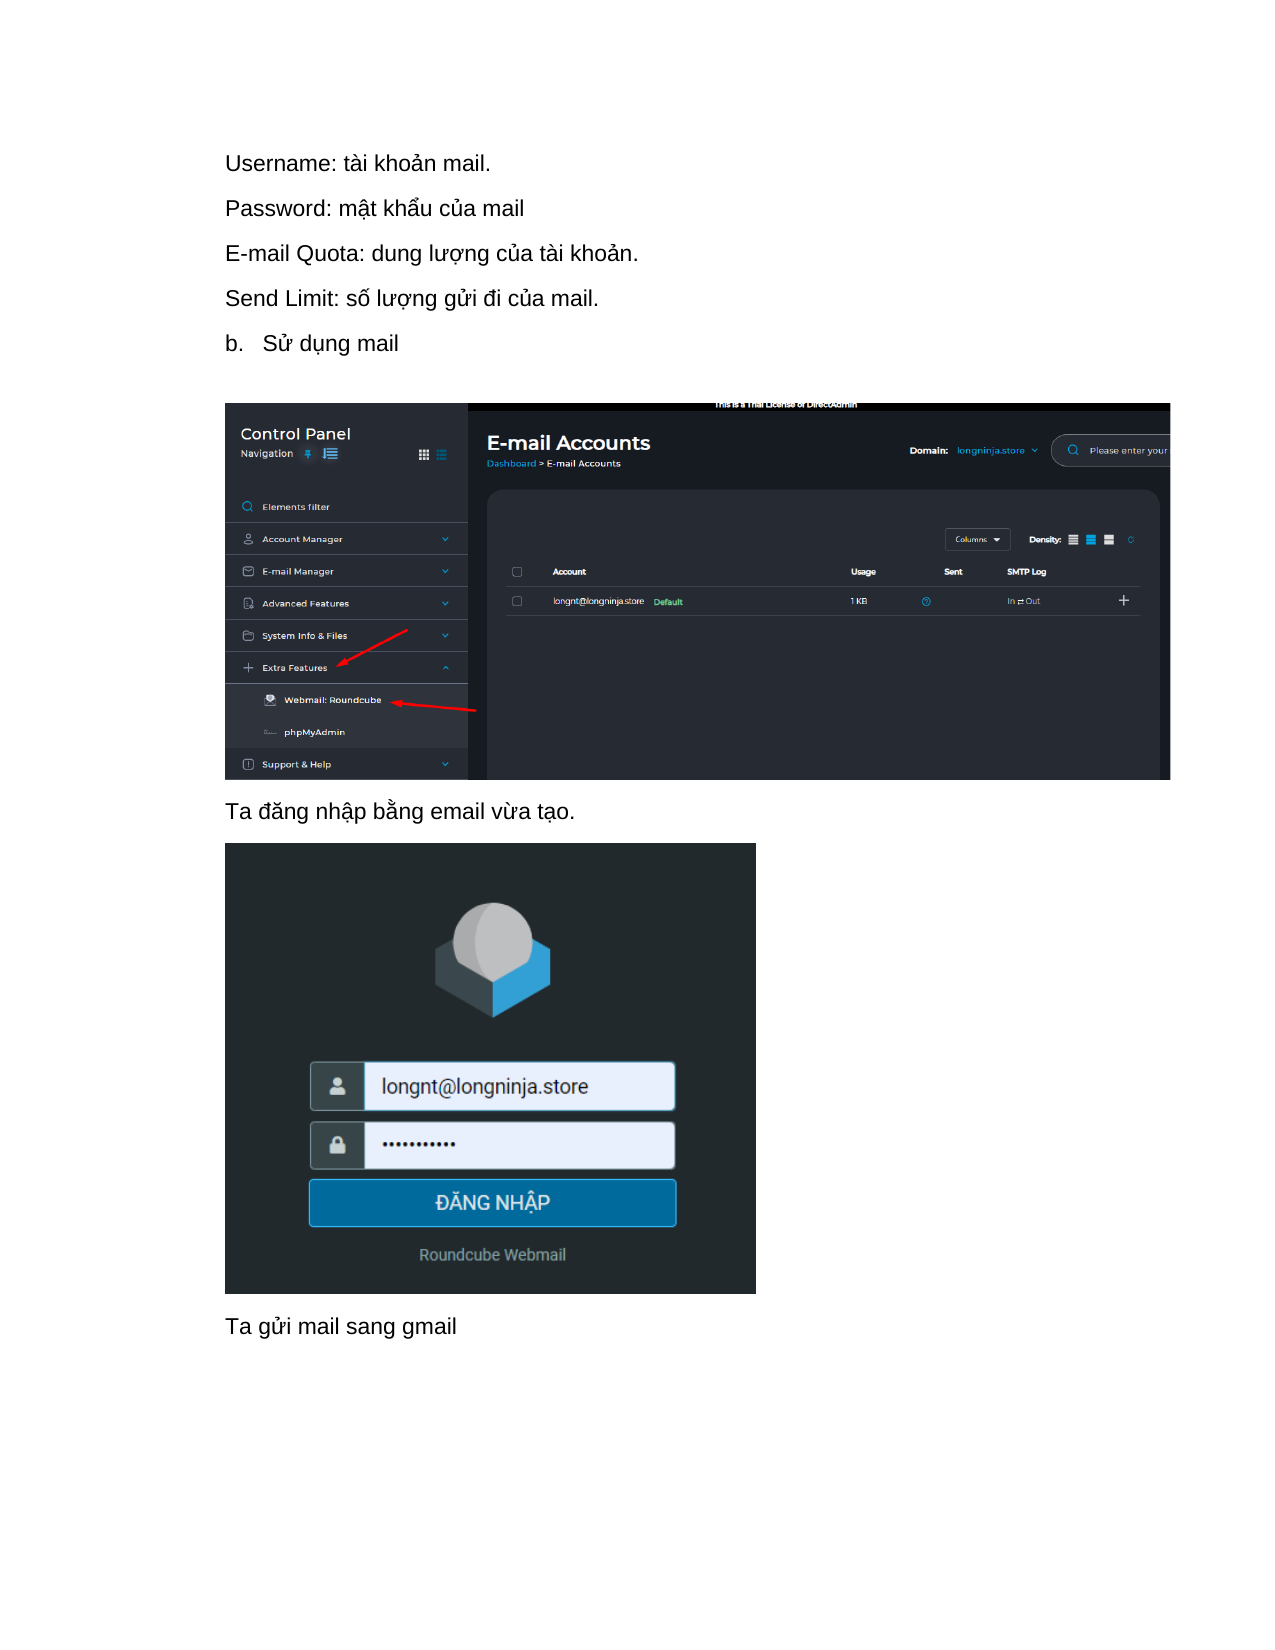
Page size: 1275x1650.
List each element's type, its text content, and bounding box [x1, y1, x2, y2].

text E-mail Quota: dung lượng của tài khoản. [225, 240, 1125, 267]
picture [225, 403, 1171, 780]
text Ta gửi mail sang gmail [225, 1313, 1125, 1339]
text Ta đăng nhập bằng email vừa tạo. [225, 798, 1125, 825]
picture [225, 843, 756, 1294]
list Sử dụng mail [225, 330, 1125, 357]
text Username: tài khoản mail. [225, 150, 1125, 176]
text Password: mật khẩu của mail [225, 195, 1125, 221]
text Send Limit: số lượng gửi đi của mail. [225, 285, 1125, 312]
